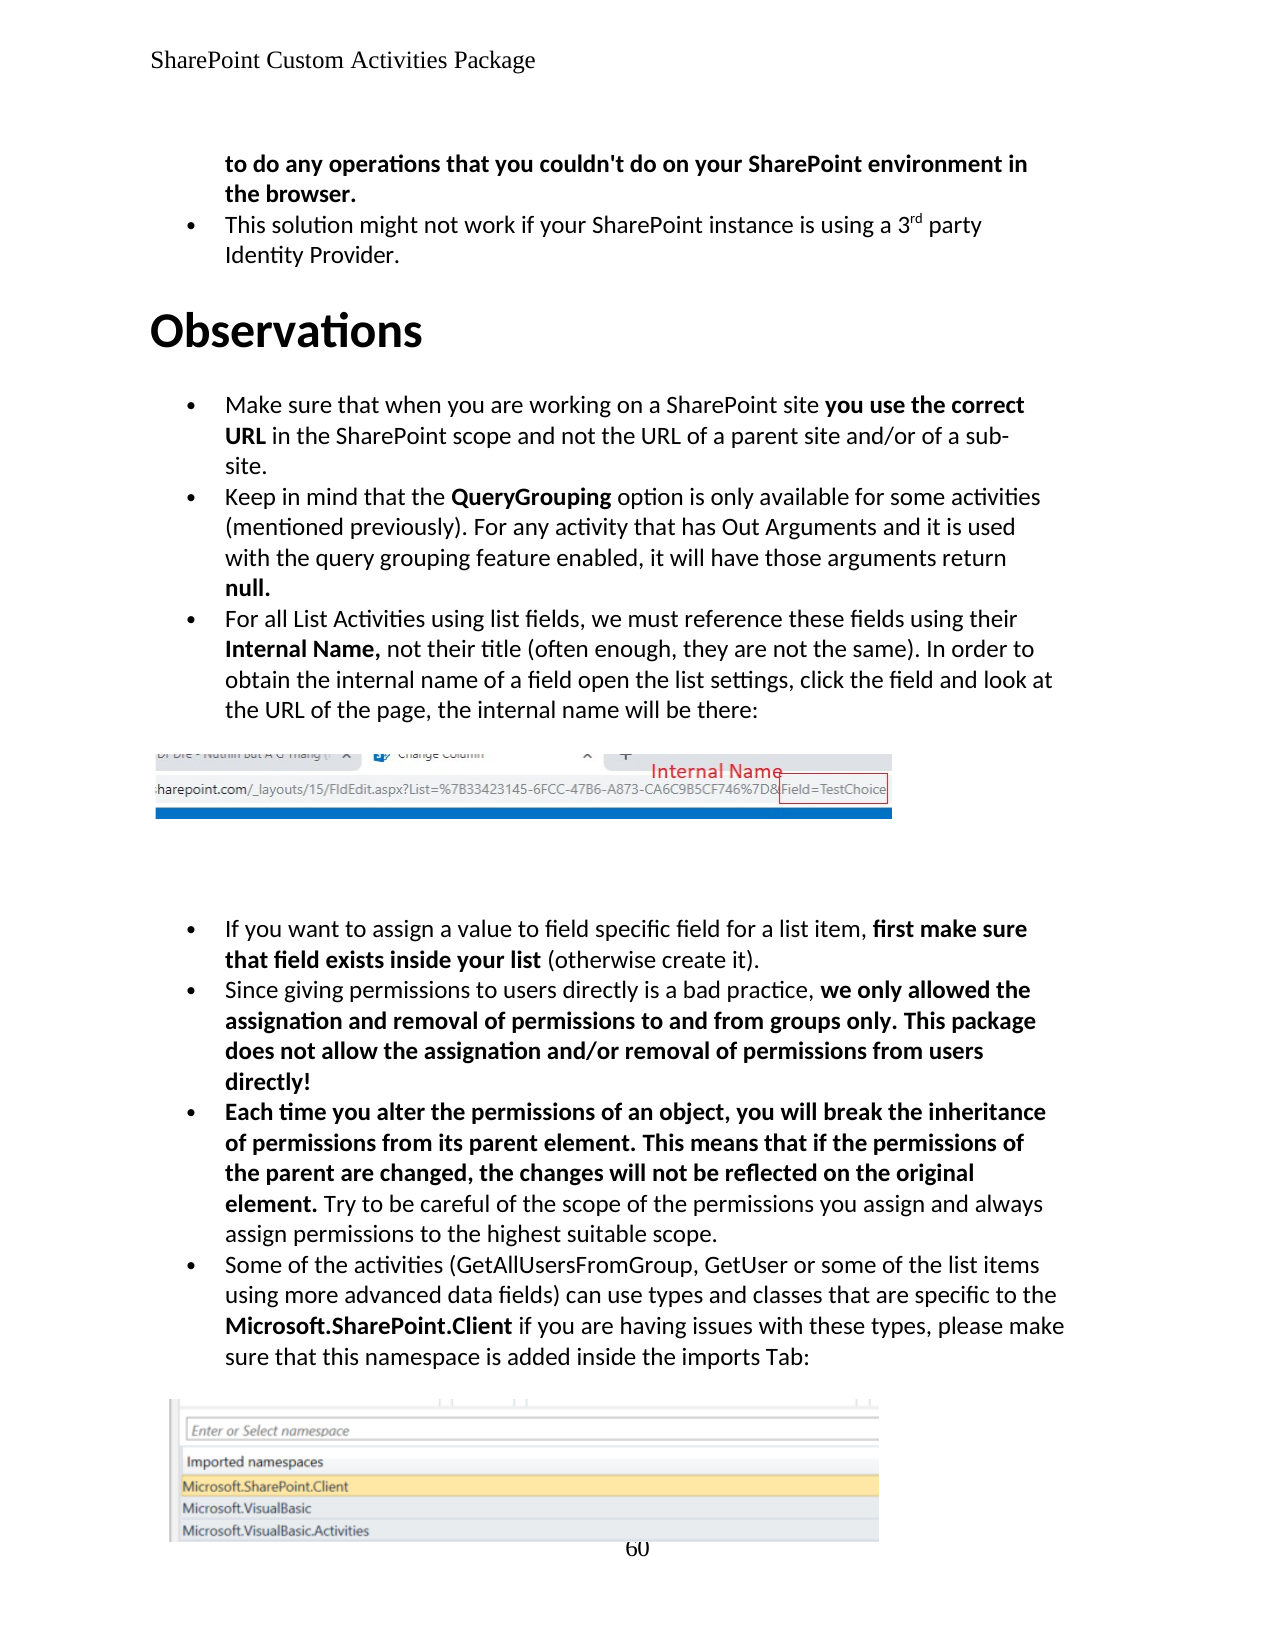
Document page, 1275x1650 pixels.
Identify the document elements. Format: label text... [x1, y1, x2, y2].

list Each time you alter the permissions of an object, you will break the inheritance of permissions from its parent element. This means that if the permissions of the parent are changed, the changes will not be reflected on the original element. Try to be careful of the scope of the permissions you assign and always assign permissions to the highest suitable scope. [187, 1096, 1063, 1249]
list For all List Activities using list fields, we must reference these fields using their Internal Name, not their title (often enough, they are not the same). In order to obtain the internal name of a field open the list settings, click the field and look at the URL of the page, the internal name will be there: [187, 603, 1058, 725]
subtitle to do any operations that you couldn't do on your SharePoint environment in the browser. [225, 148, 1050, 209]
picture [168, 1399, 879, 1542]
subtitle Observations [150, 299, 1226, 360]
list If you want to assign a value to field specific field for a list item, first make sure that field exists inside your list (otherwise create it). [187, 913, 1028, 974]
picture [155, 754, 892, 819]
list Keep in mind that the QueryGrouping option is only available for some activities (mentioned previously). For any activity that has Out Arguments and it is used with the query grouping feature enabled, it will have those arguments return null. [187, 481, 1057, 603]
list Since giving permissions to users directly is a bad practice, we only allowed the assignation and removal of permissions to and from groups only. This package does not allow the assignation and/or removal of permissions from users directly! [187, 974, 1042, 1096]
list This solution might not work if your SharePoint instance is using a 3rd party Identity Provider. [187, 209, 1020, 270]
list Make sure that when you are working on a SharePoint site you use the correct URL in the SharePoint scope and not the URL of a parent site and/or of a sub-site. [187, 389, 1047, 481]
list Some of the activities (GetAllUsersFromGroup, GetUser or some of the list items using more advanced data fields) can use types and classes that are specific to the Microsoft.SharePoint.Client if you are having issues with these types, please make sure that this namespace is added inside the imports Tab: [187, 1249, 1066, 1371]
